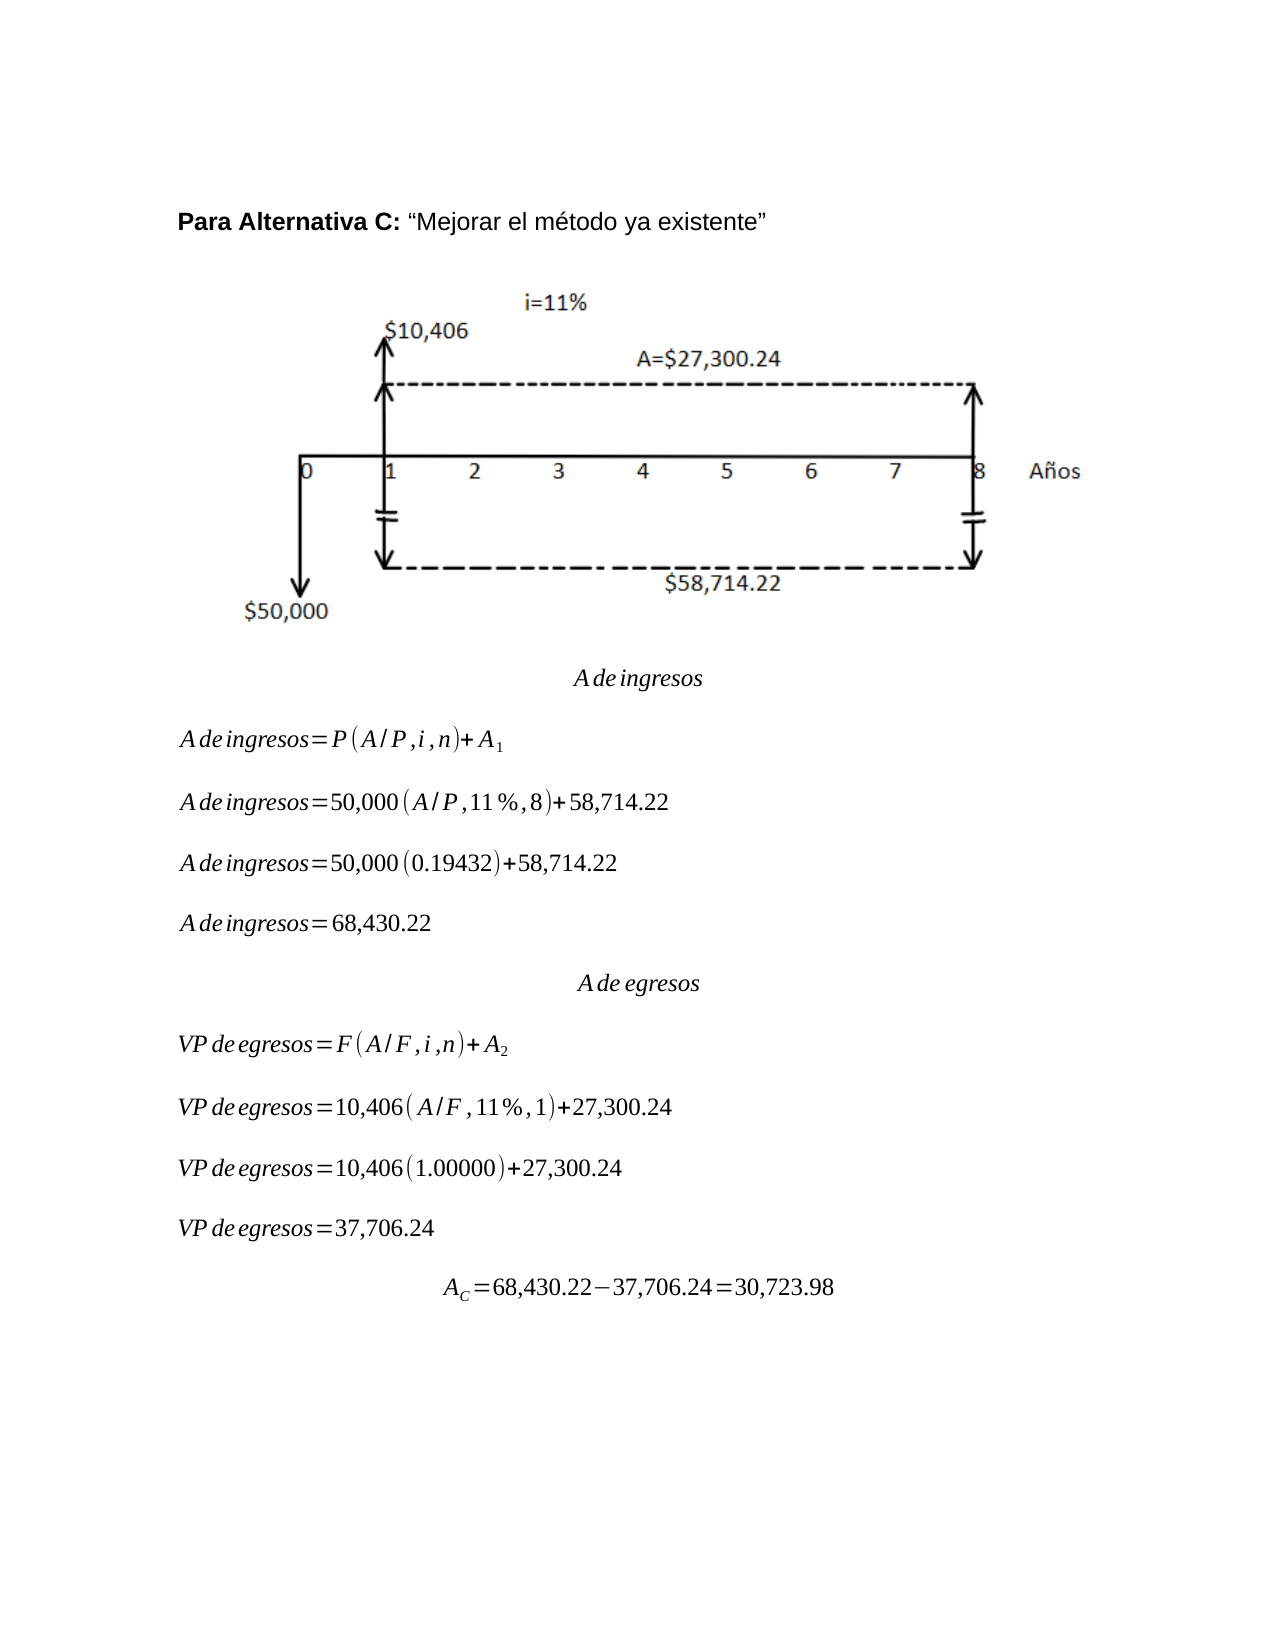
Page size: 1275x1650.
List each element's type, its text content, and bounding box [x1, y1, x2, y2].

text Para Alternativa C: “Mejorar el método ya existente” [177, 207, 1098, 236]
picture [177, 267, 1098, 633]
